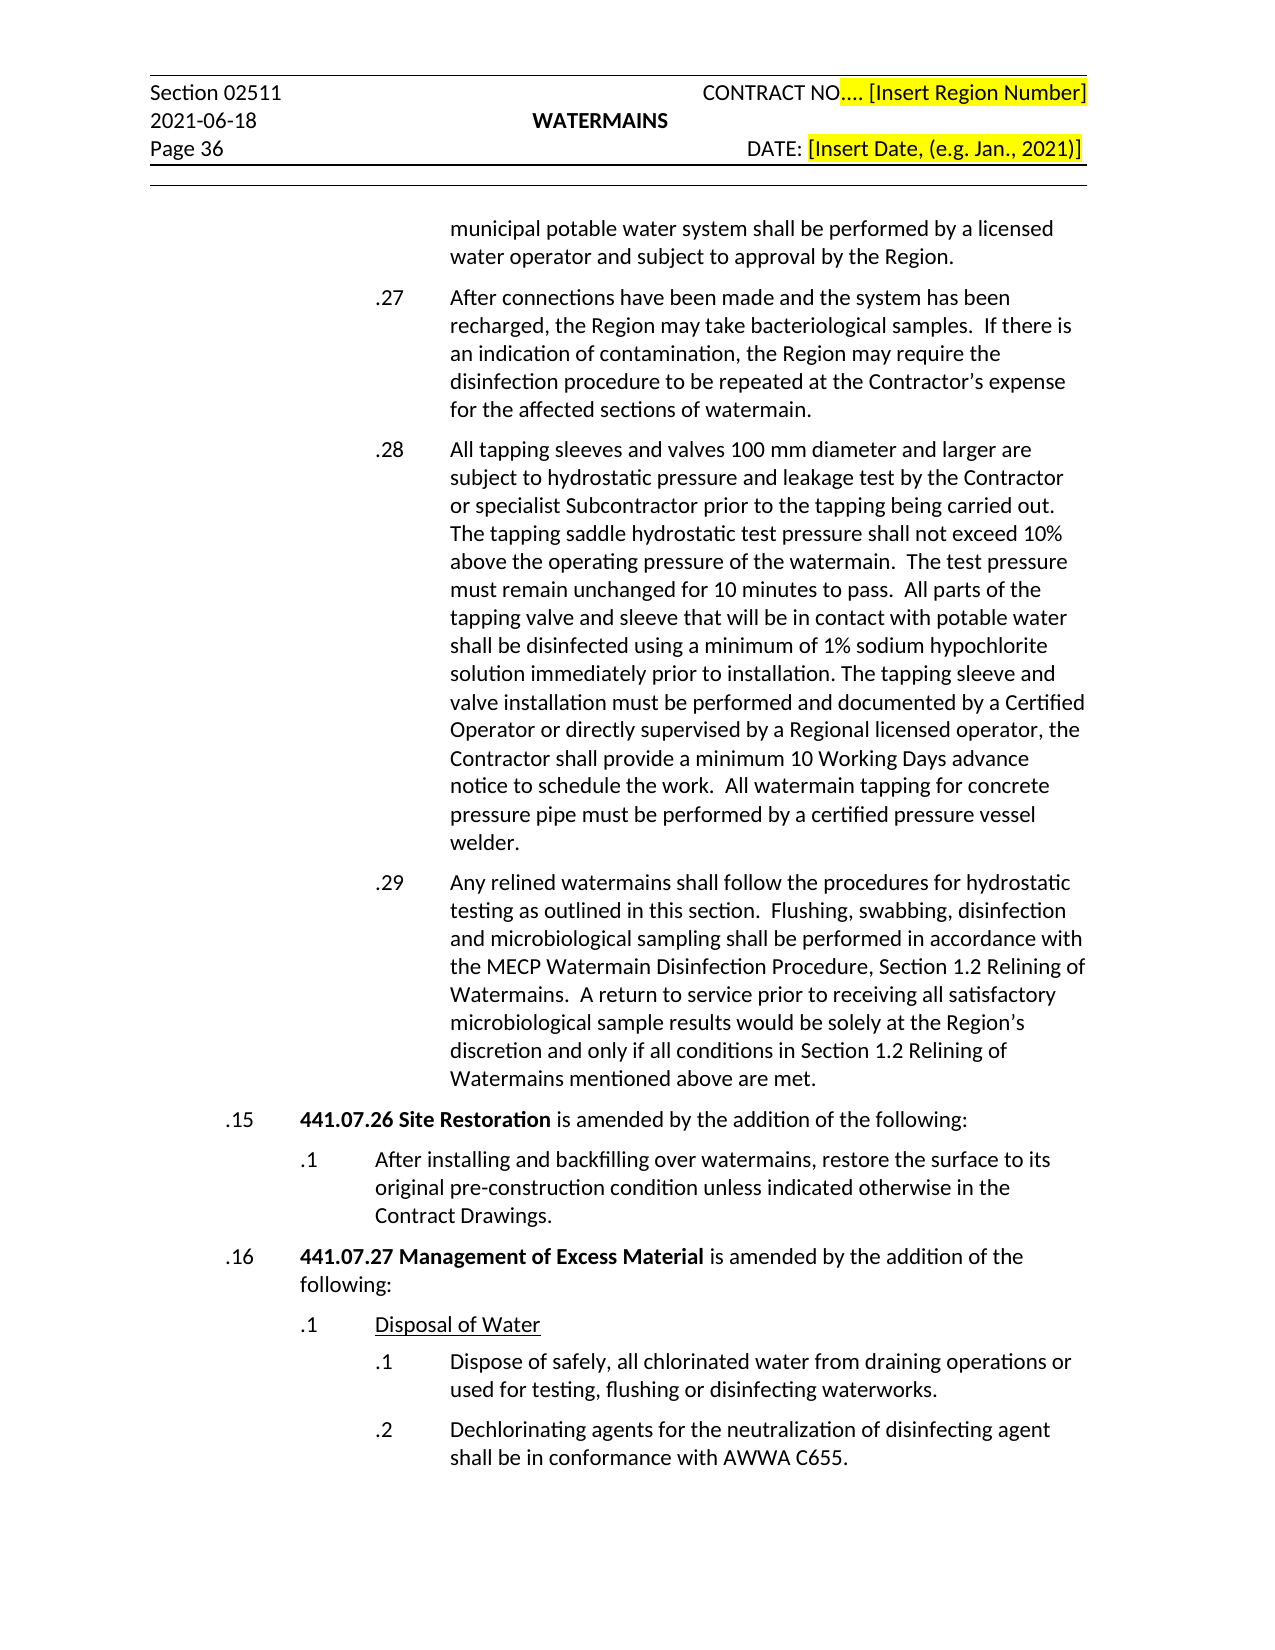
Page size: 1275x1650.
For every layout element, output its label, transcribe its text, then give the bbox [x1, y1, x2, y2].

subtitle Dechlorinating agents for the neutralization of disinfecting agent shall be in conformance with AWWA C655. [375, 1415, 1087, 1471]
subtitle Disposal of Water [300, 1311, 1087, 1338]
subtitle After connections have been made and the system has been recharged, the Region may take bacteriological samples. If there is an indication of contamination, the Region may require the disinfection procedure to be repeated at the Contractor’s expense for the affected sections of watermain. [375, 283, 1087, 423]
subtitle Any relined watermains shall follow the procedures for hydrostatic testing as outlined in this section. Flushing, swabbing, disinfection and microbiological sampling shall be performed in accordance with the MECP Watermain Disinfection Procedure, Section 1.2 Relining of Watermains. A return to service prior to receiving all satisfactory microbiological sample results would be solely at the Region’s discretion and only if all conditions in Section 1.2 Relining of Watermains mentioned above are met. [375, 868, 1087, 1092]
subtitle Dispose of safely, all chlorinated water from draining operations or used for testing, flushing or disinfecting waterworks. [375, 1347, 1087, 1403]
subtitle After installing and backfilling over watermains, restore the surface to its original pre-construction condition unless indicated otherwise in the Contract Drawings. [300, 1145, 1087, 1229]
subtitle All tapping sleeves and valves 100 mm diameter and larger are subject to hydrostatic pressure and leakage test by the Contractor or specialist Subcontractor prior to the tapping being carried out. The tapping saddle hydrostatic test pressure shall not exceed 10% above the operating pressure of the watermain. The test pressure must remain unchanged for 10 minutes to pass. All parts of the tapping valve and sleeve that will be in contact with potable water shall be disinfected using a minimum of 1% sodium hypochlorite solution immediately prior to installation. The tapping sleeve and valve installation must be performed and documented by a Certified Operator or directly supervised by a Regional licensed operator, the Contractor shall provide a minimum 10 Working Days advance notice to schedule the work. All watermain tapping for concrete pressure pipe must be performed by a certified pressure vessel welder. [375, 435, 1087, 856]
subtitle 441.07.27 Management of Excess Material is amended by the addition of the following: [225, 1242, 1087, 1298]
subtitle 441.07.26 Site Restoration is amended by the addition of the following: [225, 1105, 1087, 1133]
